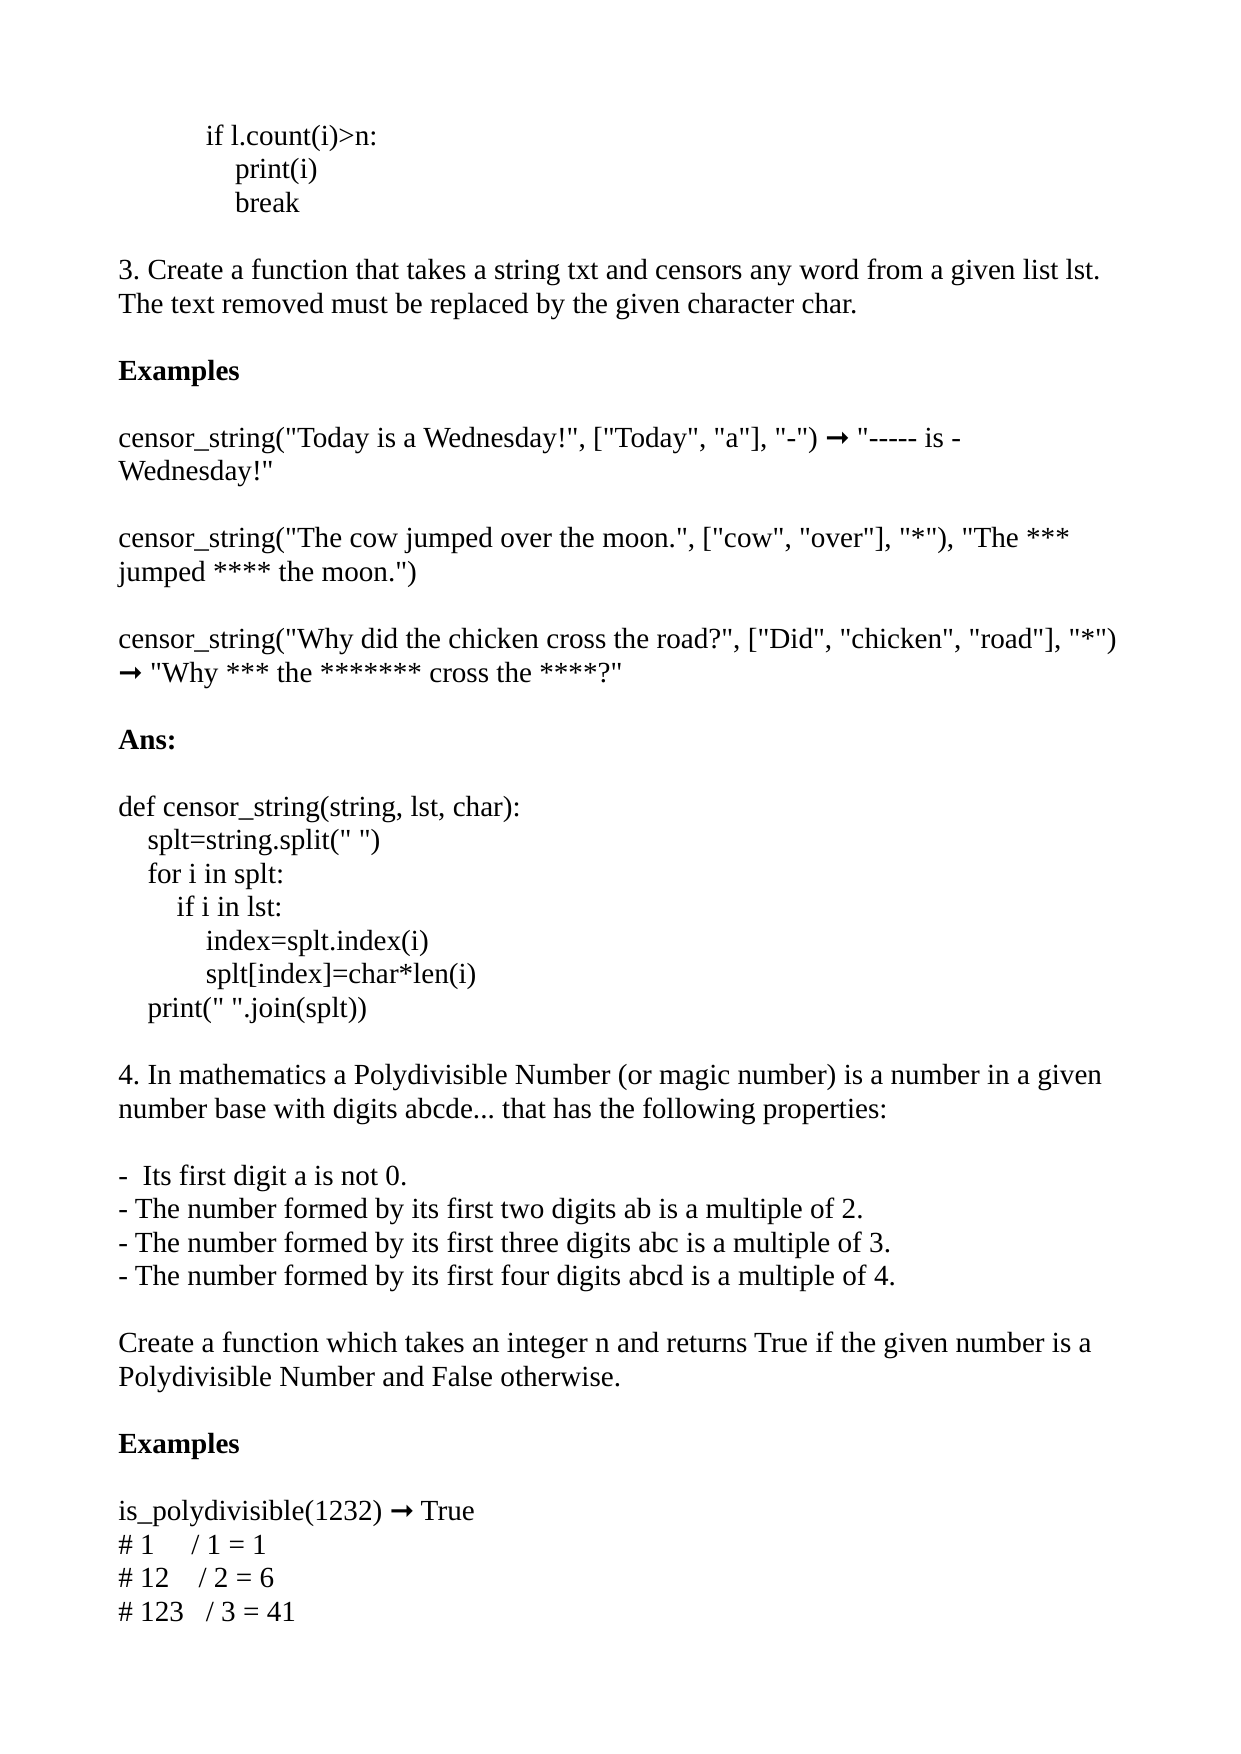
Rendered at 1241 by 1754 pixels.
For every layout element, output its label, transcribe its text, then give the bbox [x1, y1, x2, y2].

text censor_string("The cow jumped over the moon.", ["cow", "over"], "*"), "The *** jumped **** the moon.") [118, 521, 1122, 588]
text is_polydivisible(1232) ➞ True [118, 1493, 1122, 1527]
text # 123 / 3 = 41 [118, 1594, 1122, 1627]
text Ans: [118, 722, 1122, 755]
text - The number formed by its first three digits abc is a multiple of 3. [118, 1225, 1122, 1258]
text 4. In mathematics a Polydivisible Number (or magic number) is a number in a given number base with digits abcde... that has the following properties: [118, 1057, 1122, 1124]
text if i in lst: [118, 889, 1122, 923]
text if l.count(i)>n: [118, 118, 1122, 152]
text def censor_string(string, lst, char): [118, 789, 1122, 822]
text print(" ".join(splt)) [118, 990, 1122, 1024]
text 3. Create a function that takes a string txt and censors any word from a given list lst. The text removed must be replaced by the given character char. [118, 252, 1122, 319]
text Create a function which takes an integer n and returns True if the given number is a Polydivisible Number and False otherwise. [118, 1326, 1122, 1393]
text Examples [118, 353, 1122, 386]
text censor_string("Today is a Wednesday!", ["Today", "a"], "-") ➞ "----- is - Wednesday!" [118, 420, 1122, 487]
text break [118, 185, 1122, 219]
text - The number formed by its first four digits abcd is a multiple of 4. [118, 1258, 1122, 1292]
text splt[index]=char*len(i) [118, 957, 1122, 990]
text # 1 / 1 = 1 [118, 1527, 1122, 1560]
text Examples [118, 1426, 1122, 1460]
text splt=string.split(" ") [118, 822, 1122, 856]
text - The number formed by its first two digits ab is a multiple of 2. [118, 1191, 1122, 1225]
text # 12 / 2 = 6 [118, 1560, 1122, 1594]
text print(i) [118, 152, 1122, 185]
text - Its first digit a is not 0. [118, 1158, 1122, 1191]
text for i in splt: [118, 856, 1122, 889]
text censor_string("Why did the chicken cross the road?", ["Did", "chicken", "road"], "*") ➞ "Why *** the ******* cross the ****?" [118, 621, 1122, 688]
text index=splt.index(i) [118, 923, 1122, 957]
